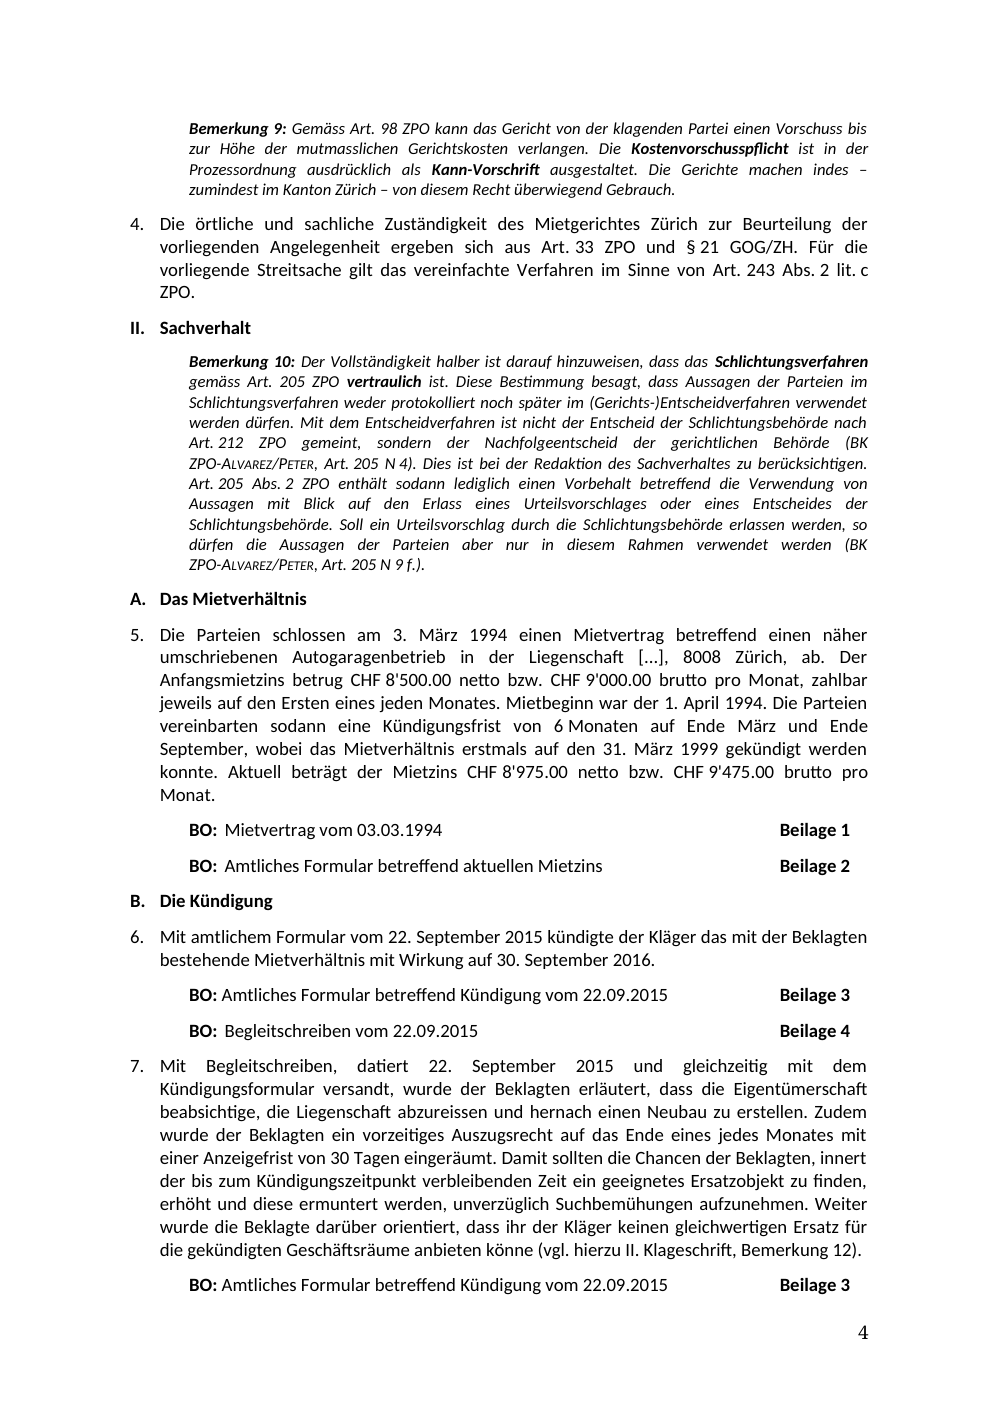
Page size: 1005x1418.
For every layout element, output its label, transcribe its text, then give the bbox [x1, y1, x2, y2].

text BO: Begleitschreiben vom 22.09.2015 Beilage 4 [130, 1019, 868, 1042]
text B. Die Kündigung [130, 890, 868, 913]
list Mit amtlichem Formular vom 22. September 2015 kündigte der Kläger das mit der Beklagten bestehende Mietverhältnis mit Wirkung auf 30. September 2016. [130, 925, 868, 971]
text BO: Mietvertrag vom 03.03.1994 Beilage 1 [130, 819, 868, 842]
list Die örtliche und sachliche Zuständigkeit des Mietgerichtes Zürich zur Beurteilung der vorliegenden Angelegenheit ergeben sich aus Art. 33 ZPO und § 21 GOG/ZH. Für die vorliegende Streitsache gilt das vereinfachte Verfahren im Sinne von Art. 243 Abs. 2 lit. c ZPO. [130, 212, 868, 303]
text BO: Amtliches Formular betreffend Kündigung vom 22.09.2015 Beilage 3 [130, 1273, 868, 1296]
text Bemerkung 9: Gemäss Art. 98 ZPO kann das Gericht von der klagenden Partei einen Vorschuss bis zur Höhe der mutmasslichen Gerichtskosten verlangen. Die Kostenvorschusspflicht ist in der Prozessordnung ausdrücklich als Kann-Vorschrift ausgestaltet. Die Gerichte machen indes – zumindest im Kanton Zürich – von diesem Recht überwiegend Gebrauch. [130, 118, 868, 199]
text Bemerkung 10: Der Vollständigkeit halber ist darauf hinzuweisen, dass das Schlichtungsverfahren gemäss Art. 205 ZPO vertraulich ist. Diese Bestimmung besagt, dass Aussagen der Parteien im Schlichtungsverfahren weder protokolliert noch später im (Gerichts-)Entscheidverfahren verwendet werden dürfen. Mit dem Entscheidverfahren ist nicht der Entscheid der Schlichtungsbehörde nach Art. 212 ZPO gemeint, sondern der Nachfolgeentscheid der gerichtlichen Behörde (BK ZPO-Alvarez/Peter, Art. 205 N 4). Dies ist bei der Redaktion des Sachverhaltes zu berücksichtigen. Art. 205 Abs. 2 ZPO enthält sodann lediglich einen Vorbehalt betreffend die Verwendung von Aussagen mit Blick auf den Erlass eines Urteilsvorschlages oder eines Entscheides der Schlichtungsbehörde. Soll ein Urteilsvorschlag durch die Schlichtungsbehörde erlassen werden, so dürfen die Aussagen der Parteien aber nur in diesem Rahmen verwendet werden (BK ZPO-Alvarez/Peter, Art. 205 N 9 f.). [130, 351, 868, 575]
text II. Sachverhalt [130, 316, 868, 339]
text A. Das Mietverhältnis [130, 587, 868, 610]
list Mit Begleitschreiben, datiert 22. September 2015 und gleichzeitig mit dem Kündigungsformular versandt, wurde der Beklagten erläutert, dass die Eigentümerschaft beabsichtige, die Liegenschaft abzureissen und hernach einen Neubau zu erstellen. Zudem wurde der Beklagten ein vorzeitiges Auszugsrecht auf das Ende eines jedes Monates mit einer Anzeigefrist von 30 Tagen eingeräumt. Damit sollten die Chancen der Beklagten, innert der bis zum Kündigungszeitpunkt verbleibenden Zeit ein geeignetes Ersatzobjekt zu finden, erhöht und diese ermuntert werden, unverzüglich Suchbemühungen aufzunehmen. Weiter wurde die Beklagte darüber orientiert, dass ihr der Kläger keinen gleichwertigen Ersatz für die gekündigten Geschäftsräume anbieten könne (vgl. hierzu II. Klageschrift, Bemerkung 12). [130, 1054, 868, 1261]
list Die Parteien schlossen am 3. März 1994 einen Mietvertrag betreffend einen näher umschriebenen Autogaragenbetrieb in der Liegenschaft [...], 8008 Zürich, ab. Der Anfangsmietzins betrug CHF 8'500.00 netto bzw. CHF 9'000.00 brutto pro Monat, zahlbar jeweils auf den Ersten eines jeden Monates. Mietbeginn war der 1. April 1994. Die Parteien vereinbarten sodann eine Kündigungsfrist von 6 Monaten auf Ende März und Ende September, wobei das Mietverhältnis erstmals auf den 31. März 1999 gekündigt werden konnte. Aktuell beträgt der Mietzins CHF 8'975.00 netto bzw. CHF 9'475.00 brutto pro Monat. [130, 623, 868, 806]
text BO: Amtliches Formular betreffend Kündigung vom 22.09.2015 Beilage 3 [130, 983, 868, 1006]
text BO: Amtliches Formular betreffend aktuellen Mietzins Beilage 2 [130, 854, 868, 877]
